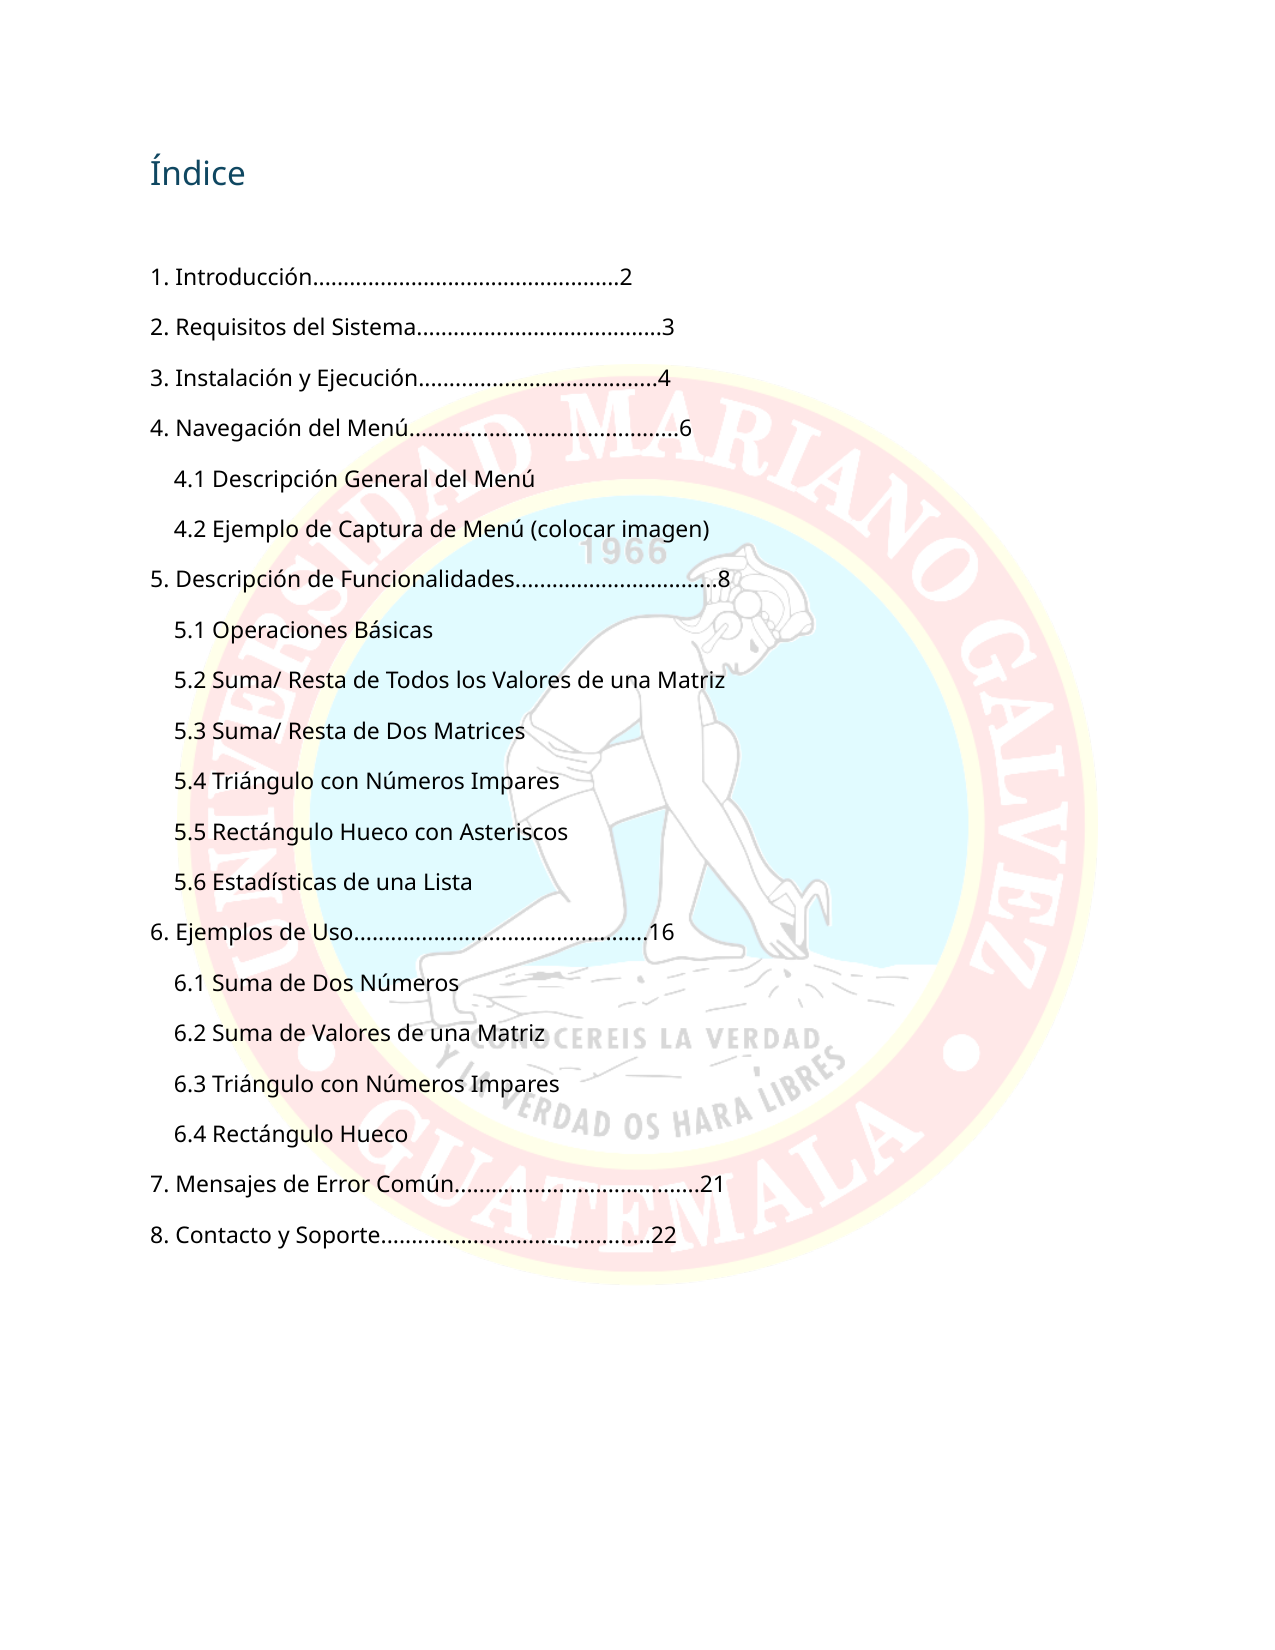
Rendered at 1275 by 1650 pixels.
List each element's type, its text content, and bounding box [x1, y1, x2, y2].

text 4.2 Ejemplo de Captura de Menú (colocar imagen) [150, 513, 1125, 544]
text 6.4 Rectángulo Hueco [150, 1118, 1125, 1149]
text 7. Mensajes de Error Común........................................21 [150, 1168, 1125, 1200]
text 4. Navegación del Menú............................................6 [150, 412, 1125, 443]
text 4.1 Descripción General del Menú [150, 463, 1125, 494]
text 3. Instalación y Ejecución.......................................4 [150, 362, 1125, 393]
text 6. Ejemplos de Uso................................................16 [150, 916, 1125, 948]
text 8. Contacto y Soporte............................................22 [150, 1219, 1125, 1250]
text 5. Descripción de Funcionalidades.................................8 [150, 563, 1125, 595]
text 5.3 Suma/ Resta de Dos Matrices [150, 715, 1125, 746]
text 1. Introducción..................................................2 [150, 261, 1125, 292]
text 5.4 Triángulo con Números Impares [150, 765, 1125, 796]
text 6.3 Triángulo con Números Impares [150, 1068, 1125, 1099]
subtitle Índice [150, 150, 1125, 195]
text 2. Requisitos del Sistema........................................3 [150, 311, 1125, 343]
text 5.2 Suma/ Resta de Todos los Valores de una Matriz [150, 664, 1125, 696]
text 5.5 Rectángulo Hueco con Asteriscos [150, 816, 1125, 847]
text 6.2 Suma de Valores de una Matriz [150, 1017, 1125, 1048]
text 5.1 Operaciones Básicas [150, 614, 1125, 645]
text 5.6 Estadísticas de una Lista [150, 866, 1125, 897]
text 6.1 Suma de Dos Números [150, 967, 1125, 998]
